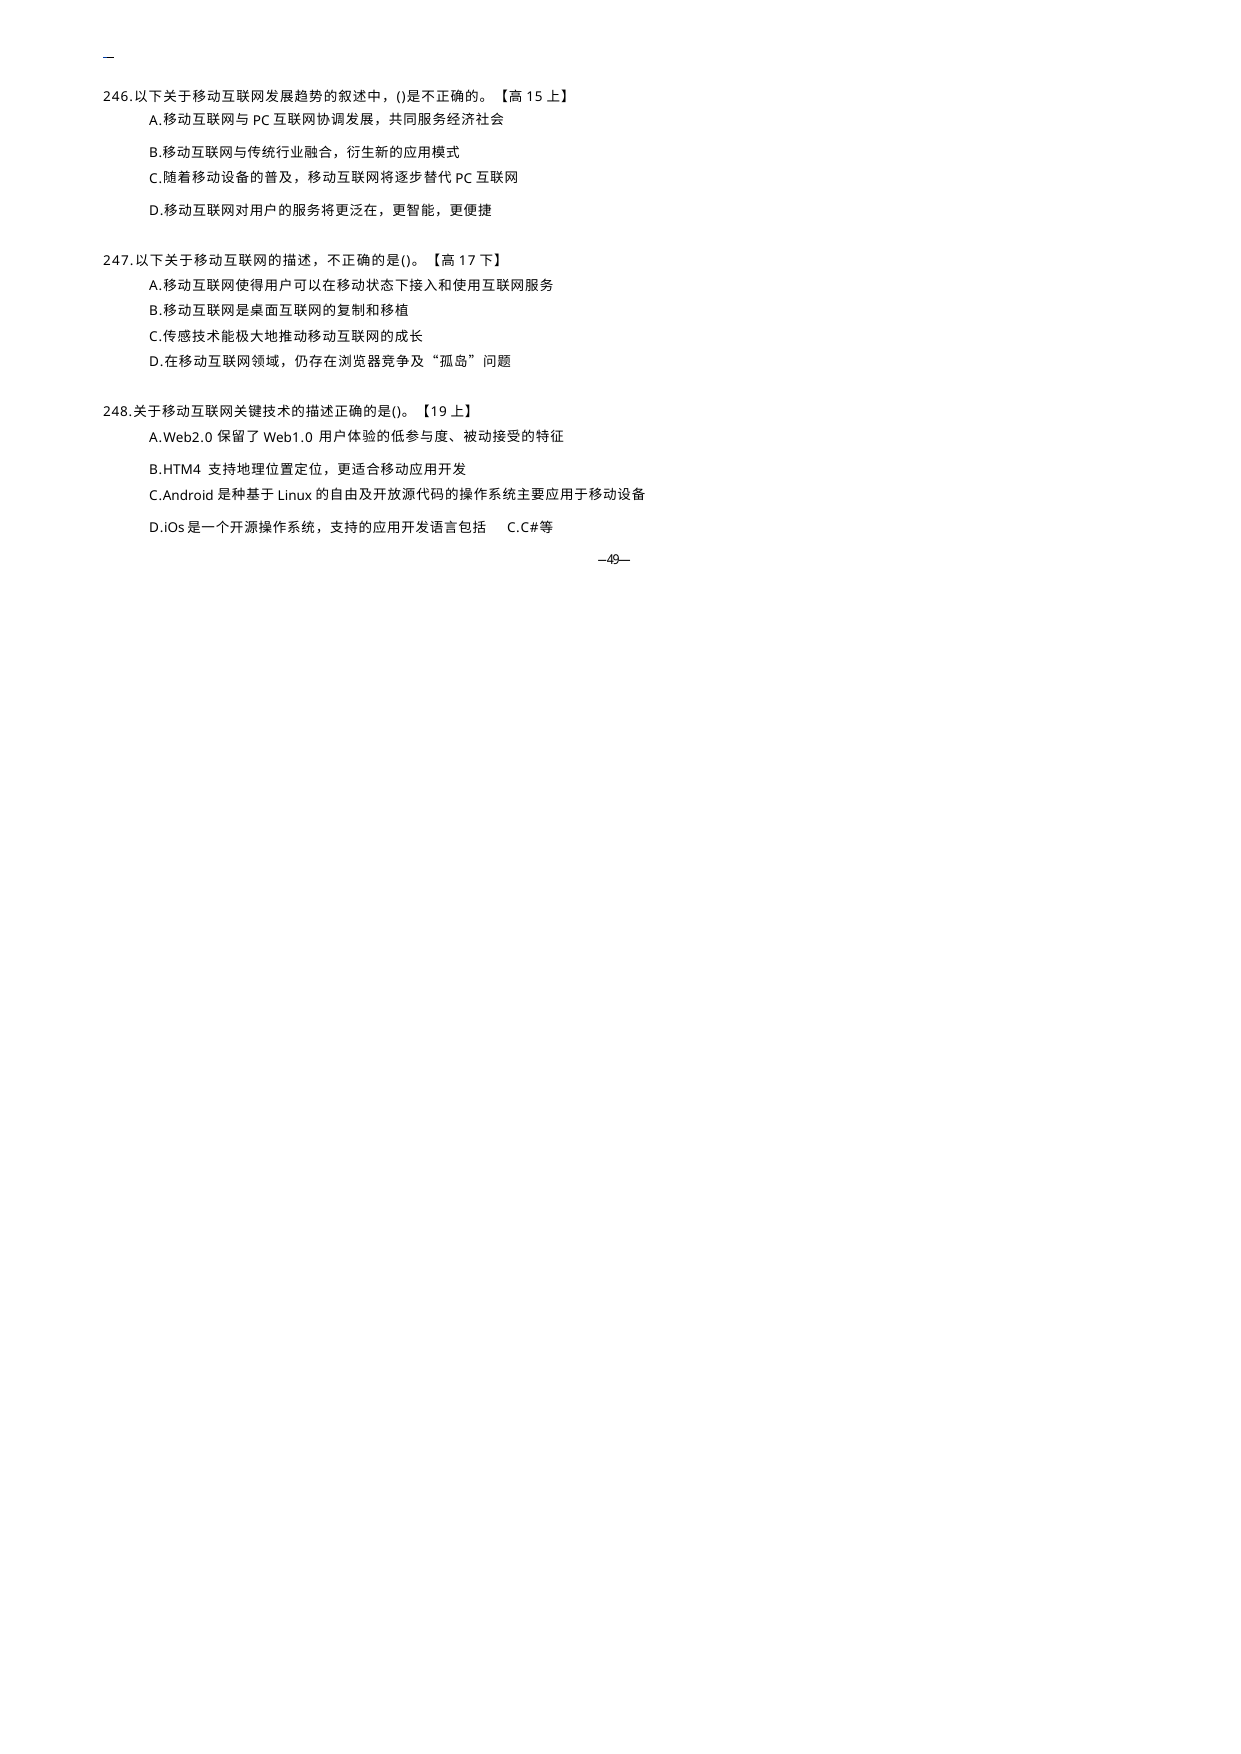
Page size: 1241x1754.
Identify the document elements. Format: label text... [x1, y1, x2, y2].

text C.随着移动设备的普及，移动互联网将逐步替代PC 互联网 [149, 169, 1143, 201]
text C.Android 是种基于Linux 的自由及开放源代码的操作系统主要应用于移动设备 [149, 486, 1143, 518]
text 246.以下关于移动互联网发展趋势的叙述中，()是不正确的。【高15上】 [103, 87, 1143, 104]
text D.移动互联网对用户的服务将更泛在，更智能，更便捷 [149, 201, 1143, 219]
text C.传感技术能极大地推动移动互联网的成长 [149, 327, 1143, 344]
text D.在移动互联网领域，仍存在浏览器竞争及“孤岛”问题 [149, 352, 1143, 370]
text A.Web2.0 保留了Web1.0 用户体验的低参与度、被动接受的特征 [149, 428, 1143, 460]
text B.移动互联网与传统行业融合，衍生新的应用模式 [149, 143, 1143, 161]
text A.移动互联网与PC 互联网协调发展，共同服务经济社会 [149, 111, 1143, 143]
text 247.以下关于移动互联网的描述，不正确的是()。【高17下】 [103, 251, 1143, 268]
text 248.关于移动互联网关键技术的描述正确的是()。【19上】 [103, 402, 1143, 419]
text A.移动互联网使得用户可以在移动状态下接入和使用互联网服务 [149, 276, 1143, 294]
text B.移动互联网是桌面互联网的复制和移植 [149, 301, 1143, 319]
text B.HTM4 支持地理位置定位，更适合移动应用开发 [149, 460, 1143, 478]
text —49— [598, 553, 1143, 567]
text D.iOs是一个开源操作系统，支持的应用开发语言包括 C.C#等 [149, 518, 1143, 536]
